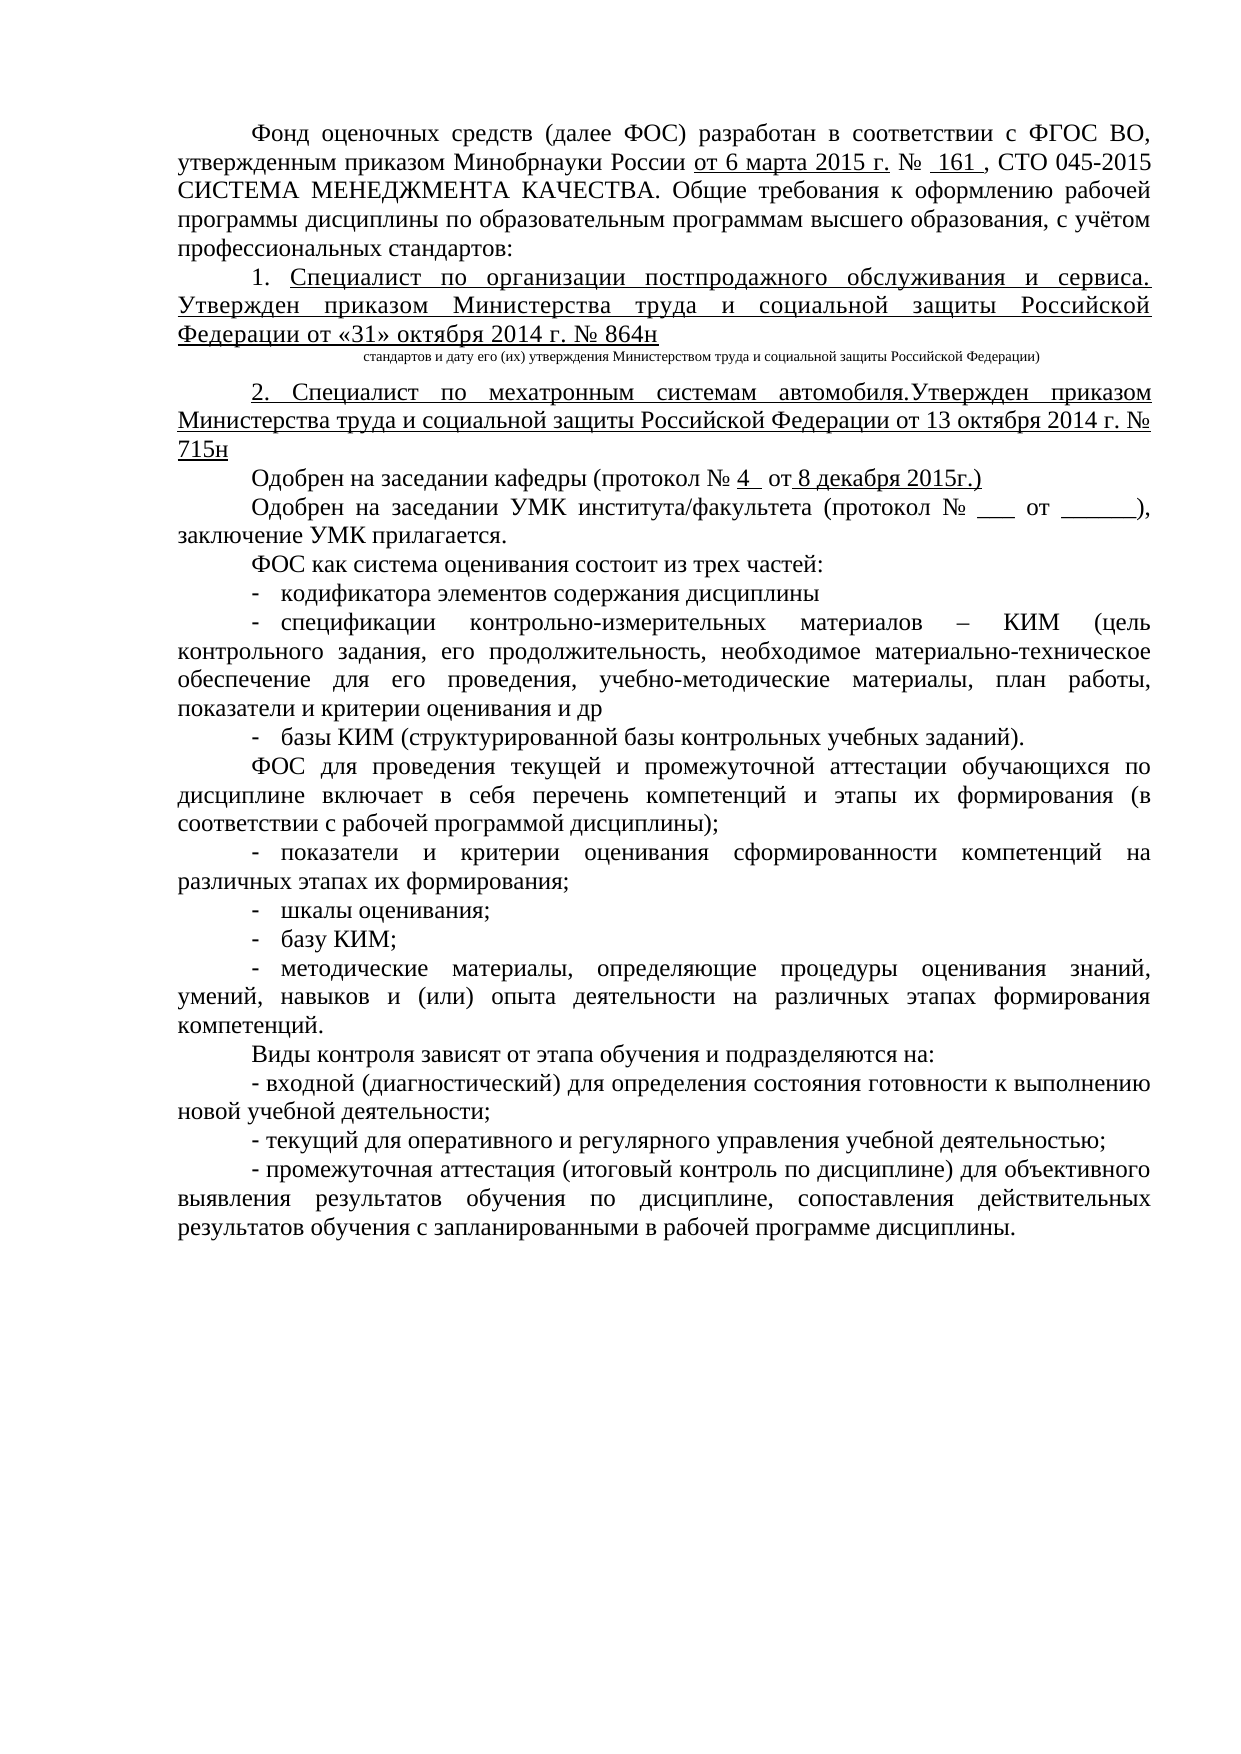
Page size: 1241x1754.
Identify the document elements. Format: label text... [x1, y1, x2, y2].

list кодификатора элементов содержания дисциплины [177, 578, 1152, 607]
text Одобрен на заседании УМК института/факультета (протокол № ___ от ______), заключение УМК прилагается. [177, 492, 1152, 549]
list показатели и критерии оценивания сформированности компетенций на различных этапах их формирования; [177, 837, 1152, 895]
list входной (диагностический) для определения состояния готовности к выполнению новой учебной деятельности; [177, 1068, 1152, 1125]
list спецификации контрольно-измерительных материалов – КИМ (цель контрольного задания, его продолжительность, необходимое материально-техническое обеспечение для его проведения, учебно-методические материалы, план работы, показатели и критерии оценивания и др [177, 607, 1152, 722]
list текущий для оперативного и регулярного управления учебной деятельностью; [177, 1125, 1152, 1154]
text 2. Специалист по мехатронным системам автомобиля.Утвержден приказом Министерства труда и социальной защиты Российской Федерации от 13 октября 2014 г. № 715н [177, 377, 1152, 463]
text ФОС как система оценивания состоит из трех частей: [177, 549, 1152, 578]
list базу КИМ; [177, 924, 1152, 952]
title 1. Специалист по организации постпродажного обслуживания и сервиса. Утвержден приказом Министерства труда и социальной защиты Российской Федерации от «31» октября 2014 г. № 864н [177, 317, 1152, 348]
text Виды контроля зависят от этапа обучения и подразделяются на: [177, 1039, 1152, 1068]
text Одобрен на заседании кафедры (протокол № 4 от 8 декабря 2015г.) [177, 463, 1152, 492]
list промежуточная аттестация (итоговый контроль по дисциплине) для объективного выявления результатов обучения по дисциплине, сопоставления действительных результатов обучения с запланированными в рабочей программе дисциплины. [177, 1154, 1152, 1240]
list методические материалы, определяющие процедуры оценивания знаний, умений, навыков и (или) опыта деятельности на различных этапах формирования компетенций. [177, 952, 1152, 1039]
list шкалы оценивания; [177, 895, 1152, 924]
list базы КИМ (структурированной базы контрольных учебных заданий). [177, 722, 1152, 751]
title 1. Специалист по организации постпродажного обслуживания и сервиса. Утвержден приказом Министерства труда и социальной защиты Российской Федерации от «31» октября 2014 г. № 864н [177, 262, 1152, 316]
text стандартов и дату его (их) утверждения Министерством труда и социальной защиты Российской Федерации) [177, 348, 1152, 377]
text ФОС для проведения текущей и промежуточной аттестации обучающихся по дисциплине включает в себя перечень компетенций и этапы их формирования (в соответствии с рабочей программой дисциплины); [177, 751, 1152, 837]
text Фонд оценочных средств (далее ФОС) разработан в соответствии с ФГОС ВО, утвержденным приказом Минобрнауки России от 6 марта 2015 г. № 161 , СТО 045-2015 СИСТЕМА МЕНЕДЖМЕНТА КАЧЕСТВА. Общие требования к оформлению рабочей программы дисциплины по образовательным программам высшего образования, с учётом профессиональных стандартов: [177, 118, 1152, 262]
